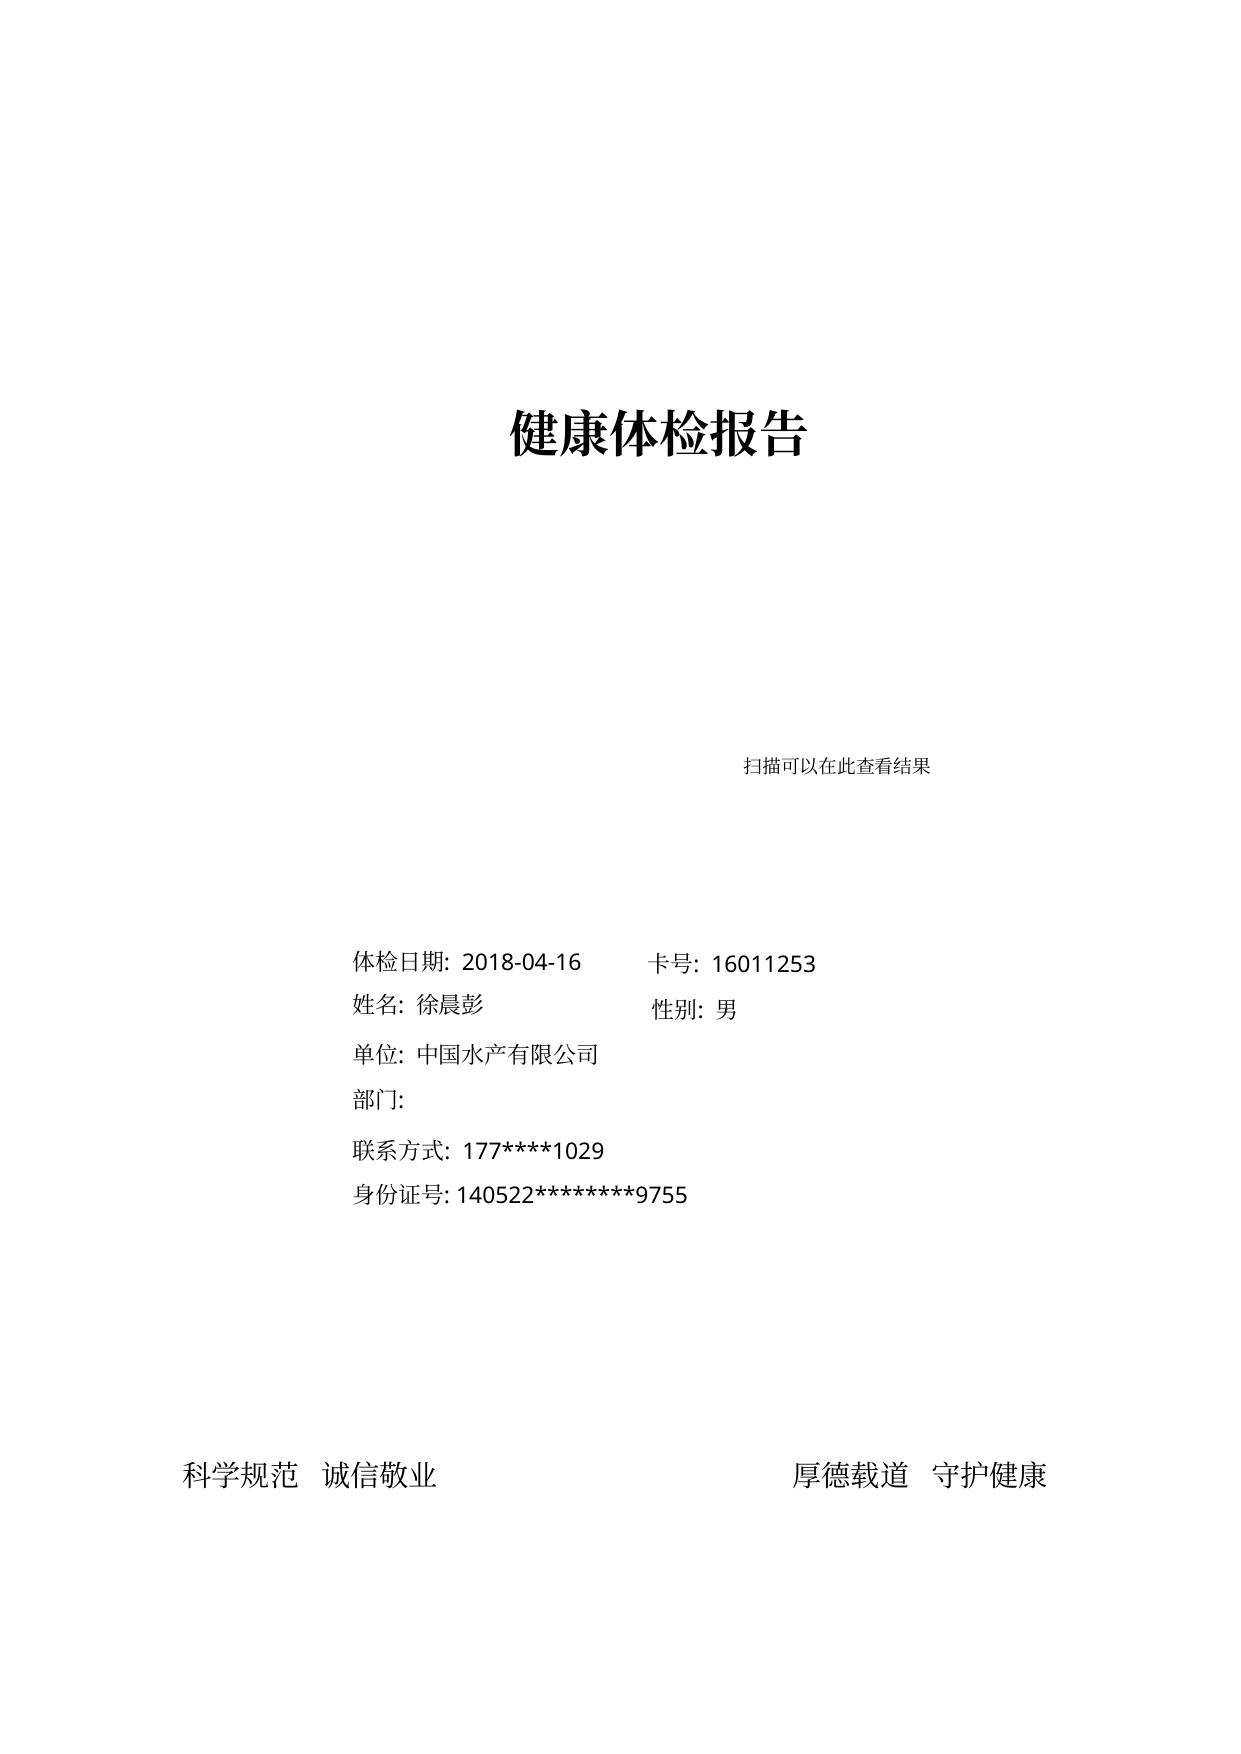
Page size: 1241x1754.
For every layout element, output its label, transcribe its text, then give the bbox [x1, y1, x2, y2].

text 科学规范 诚信敬业 [182, 1462, 486, 1493]
text 单位: 中国水产有限公司 [352, 1040, 637, 1070]
text 厚德载道 守护健康 [792, 1462, 1096, 1493]
text 体检日期: 2018-04-16 [352, 947, 624, 977]
text 性别: 男 [651, 994, 769, 1024]
text 联系方式: 177****1029 [352, 1136, 637, 1166]
text 姓名: 徐晨彭 [352, 977, 624, 1023]
text 扫描可以在此查看结果 [743, 757, 959, 777]
text 部门: [352, 1070, 637, 1119]
text 卡号: 16011253 [647, 948, 854, 978]
text 健康体检报告 [509, 412, 886, 462]
text 身份证号: 140522********9755 [352, 1180, 724, 1210]
